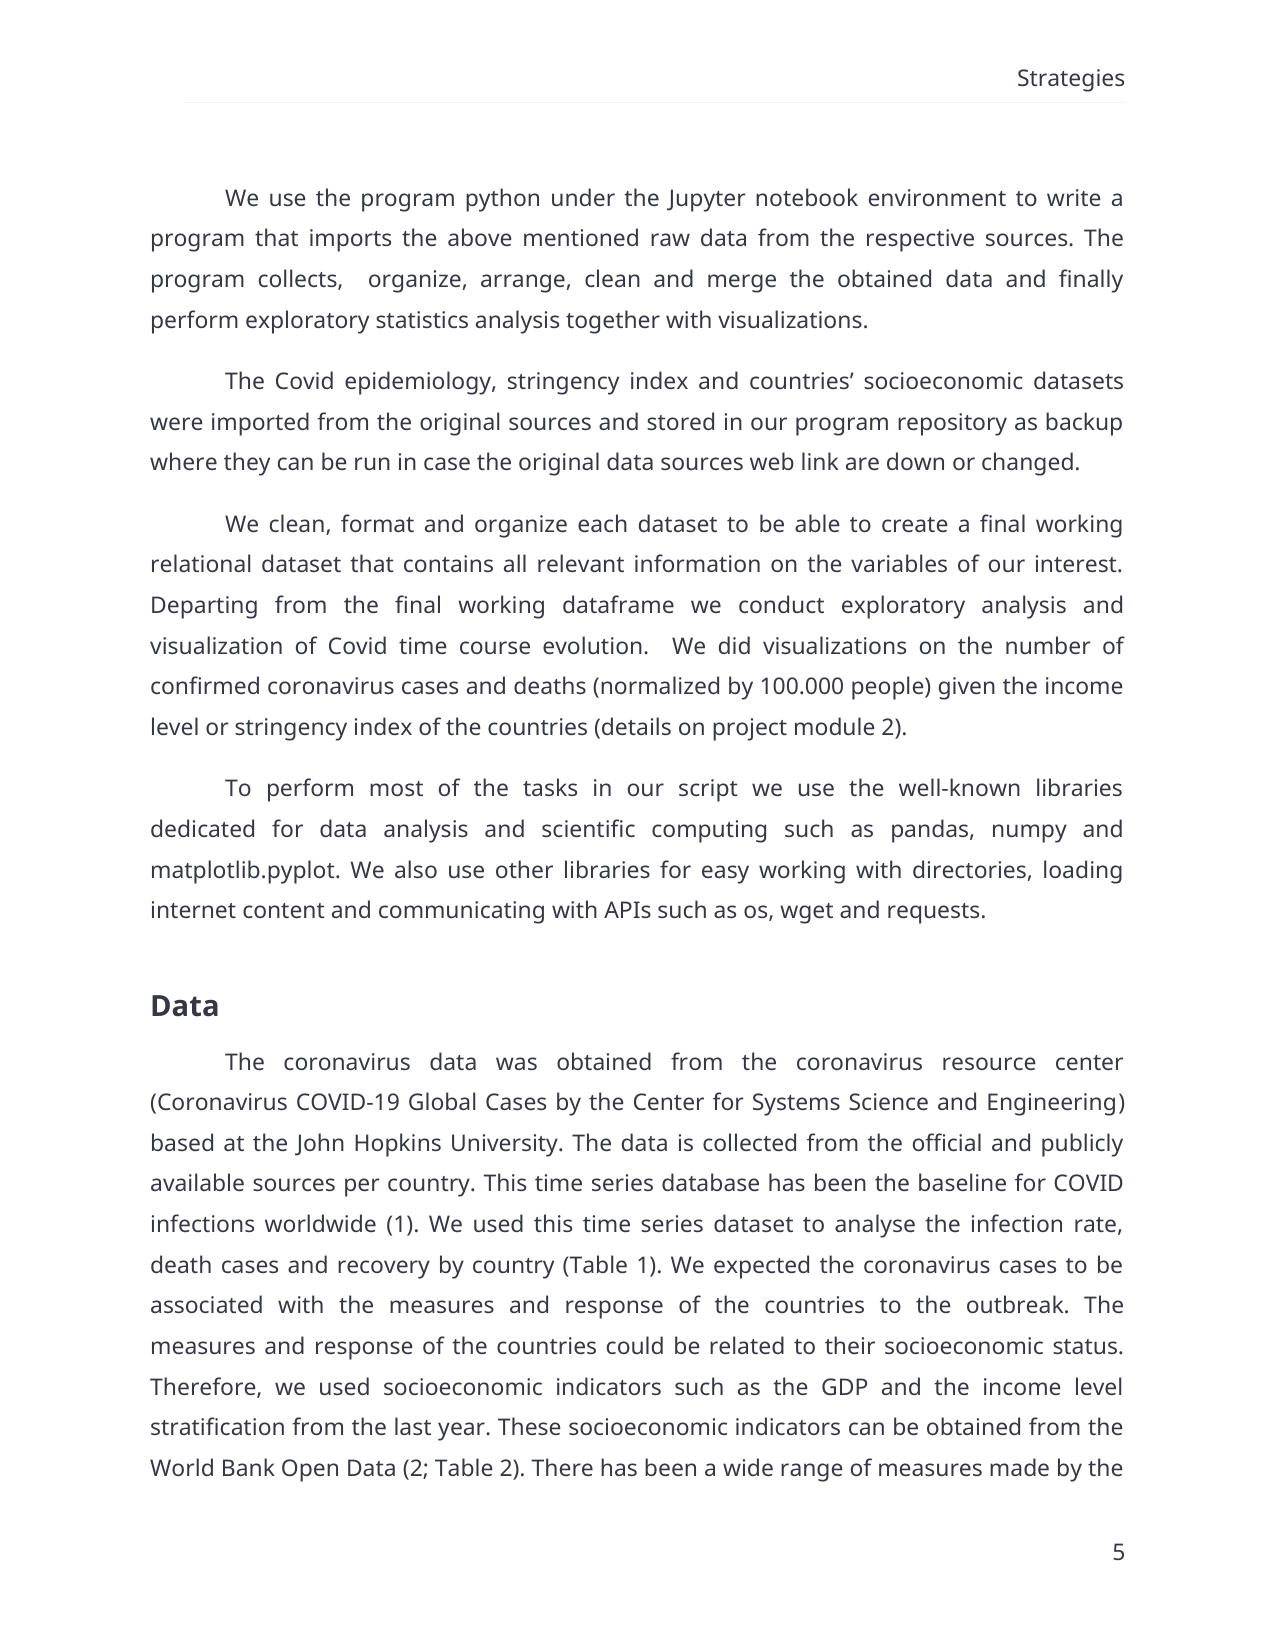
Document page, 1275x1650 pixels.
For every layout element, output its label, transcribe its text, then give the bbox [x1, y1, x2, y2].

text We use the program python under the Jupyter notebook environment to write a program that imports the above mentioned raw data from the respective sources. The program collects, organize, arrange, clean and merge the obtained data and finally perform exploratory statistics analysis together with visualizations. [150, 182, 1125, 335]
text The Covid epidemiology, stringency index and countries’ socioeconomic datasets were imported from the original sources and stored in our program repository as backup where they can be run in case the original data sources web link are down or changed. [150, 365, 1125, 478]
subtitle Data [150, 985, 1125, 1024]
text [150, 1045, 1125, 1483]
text To perform most of the tasks in our script we use the well-known libraries dedicated for data analysis and scientific computing such as pandas, numpy and matplotlib.pyplot. We also use other libraries for easy working with directories, loading internet content and communicating with APIs such as os, wget and requests. [150, 772, 1125, 926]
text We clean, format and organize each dataset to be able to create a final working relational dataset that contains all relevant information on the variables of our interest. Departing from the final working dataframe we conduct exploratory analysis and visualization of Covid time course evolution. We did visualizations on the number of confirmed coronavirus cases and deaths (normalized by 100.000 people) given the income level or stringency index of the countries (details on project module 2). [150, 508, 1125, 742]
